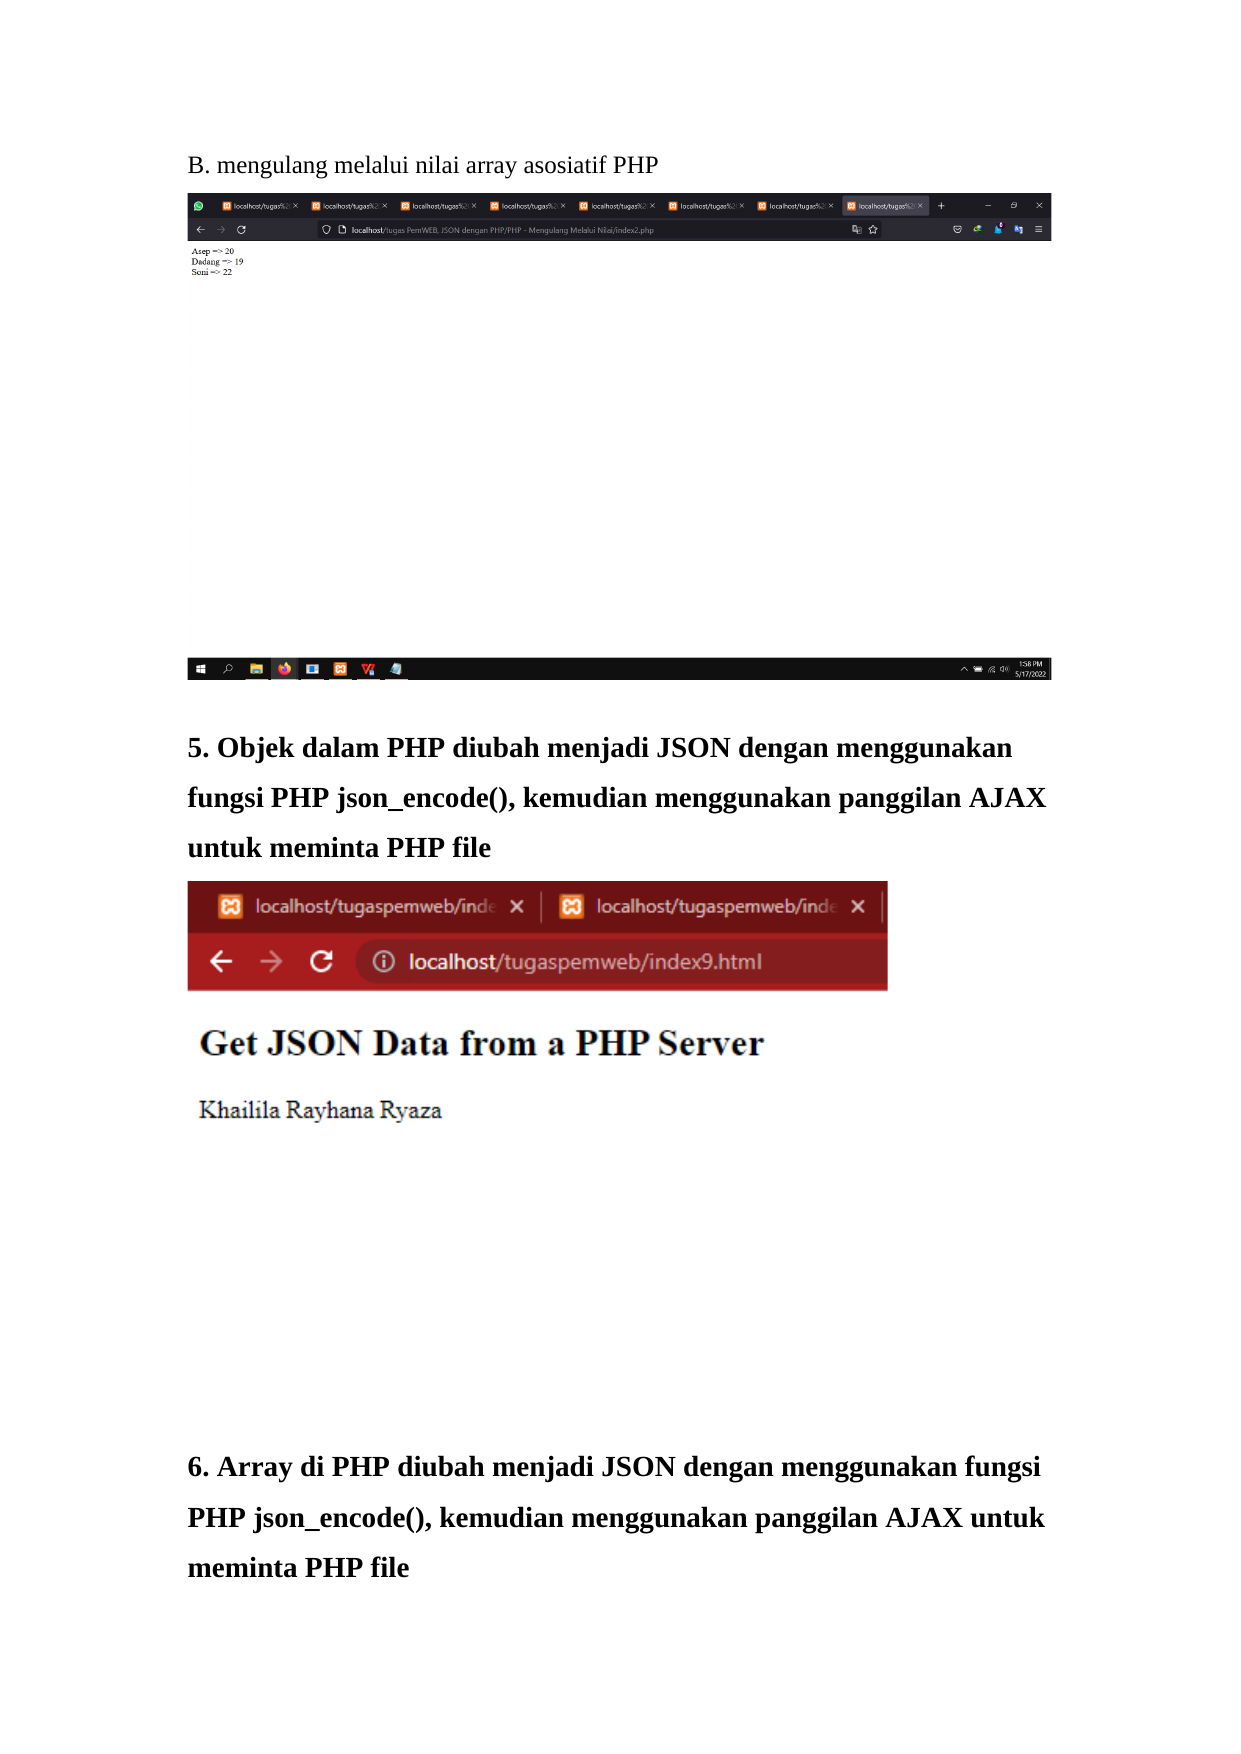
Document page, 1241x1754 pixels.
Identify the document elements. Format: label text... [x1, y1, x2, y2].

list Objek dalam PHP diubah menjadi JSON dengan menggunakan fungsi PHP json_encode(), kemudian menggunakan panggilan AJAX untuk meminta PHP file [187, 730, 1053, 864]
picture [187, 881, 888, 1286]
picture [187, 193, 1052, 680]
list mengulang melalui nilai array asosiatif PHP [187, 150, 1053, 179]
list Array di PHP diubah menjadi JSON dengan menggunakan fungsi PHP json_encode(), kemudian menggunakan panggilan AJAX untuk meminta PHP file [187, 1449, 1053, 1583]
